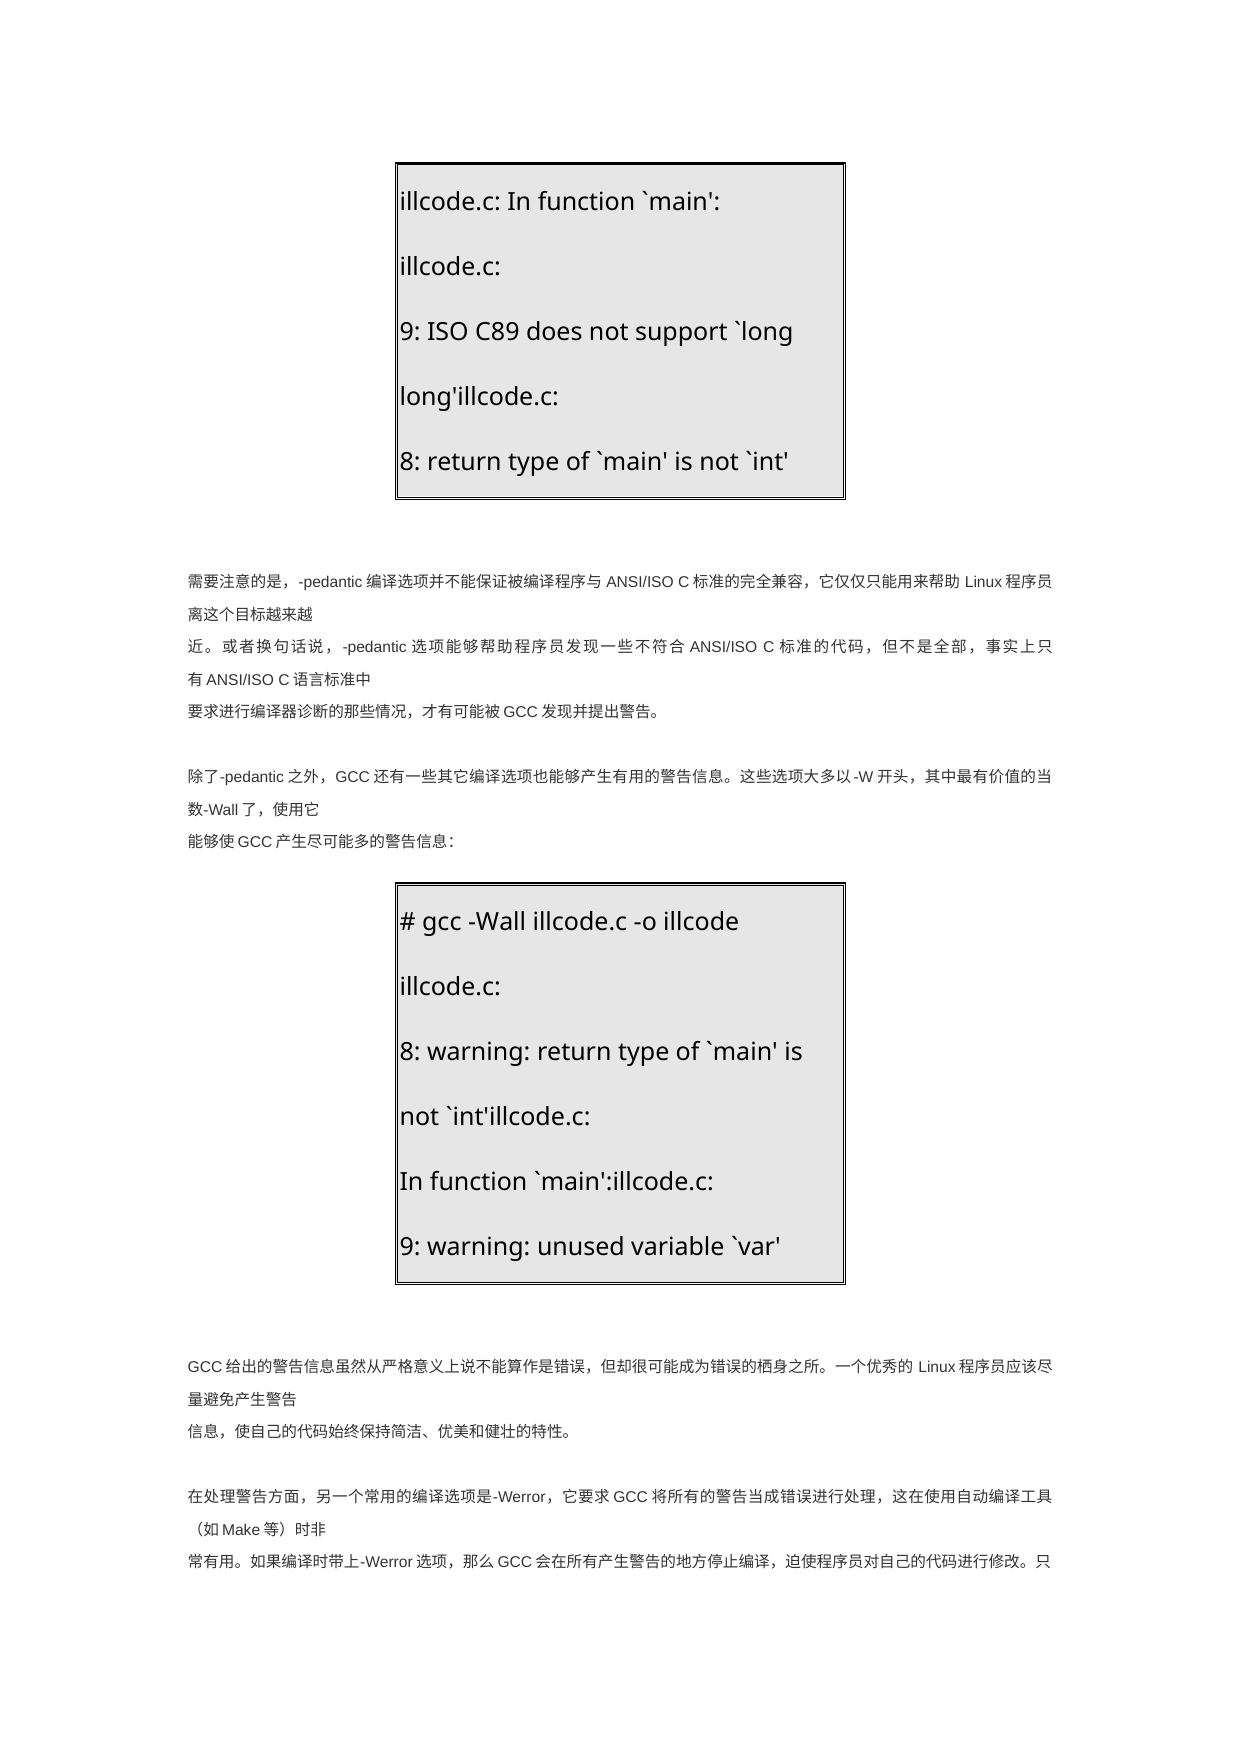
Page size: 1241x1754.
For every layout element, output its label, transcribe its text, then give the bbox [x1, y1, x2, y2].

table_header # gcc -Wall illcode.c -o illcode illcode.c: 8: warning: return type of `main' is not `int'illcode.c: In function `main':illcode.c: 9: warning: unused variable `var' [398, 886, 843, 1282]
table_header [398, 165, 843, 496]
text 需要注意的是，-pedantic编译选项并不能保证被编译程序与ANSI/ISO C标准的完全兼容，它仅仅只能用来帮助Linux程序员离这个目标越来越 近。或者换句话说，-pedantic选项能够帮助程序员发现一些不符合ANSI/ISO C标准的代码，但不是全部，事实上只有ANSI/ISO C语言标准中 要求进行编译器诊断的那些情况，才有可能被GCC发现并提出警告。 除了-pedantic之外，GCC还有一些其它编译选项也能够产生有用的警告信息。这些选项大多以-W开头，其中最有价值的当数-Wall了，使用它 能够使GCC产生尽可能多的警告信息： [187, 500, 1053, 857]
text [187, 1285, 1053, 1577]
